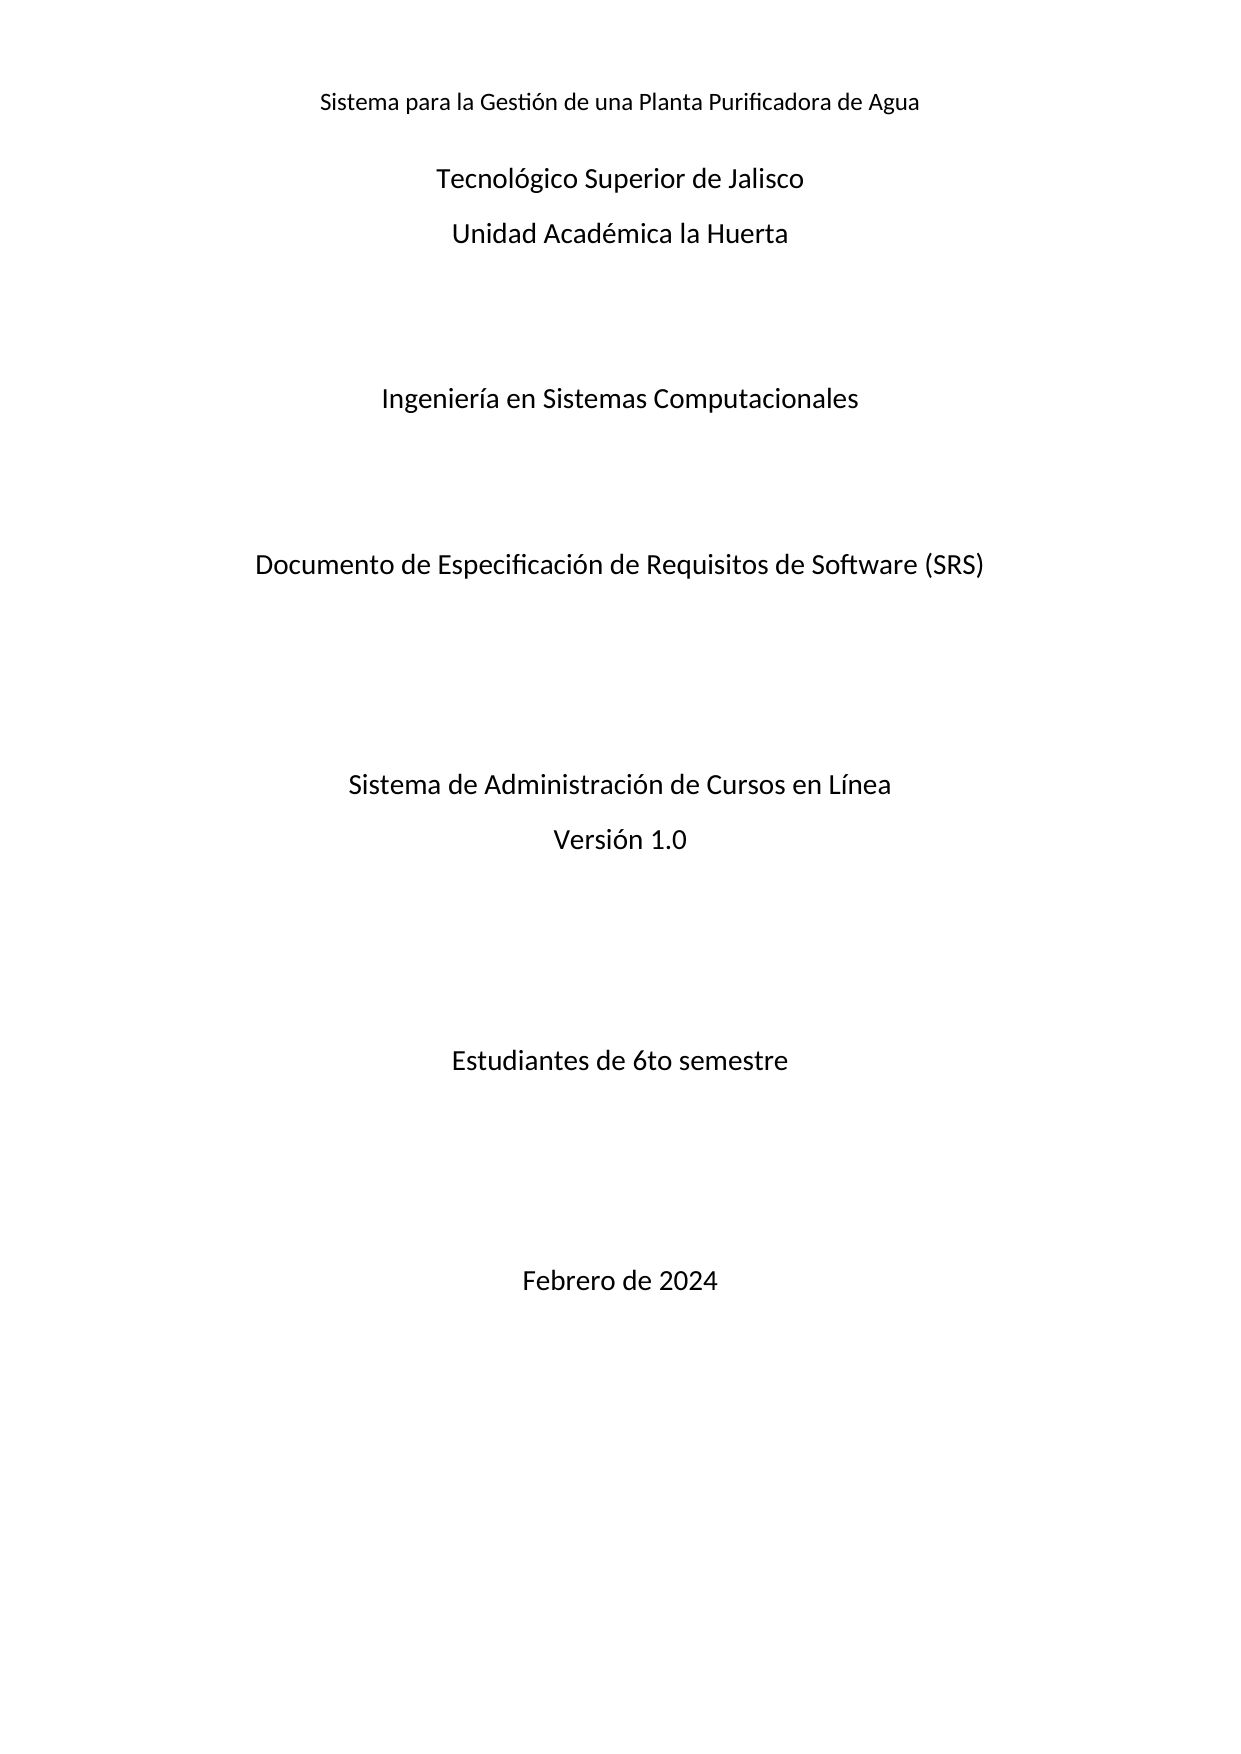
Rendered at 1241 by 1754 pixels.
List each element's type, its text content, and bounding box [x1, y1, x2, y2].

text Febrero de 2024 [177, 1262, 1063, 1298]
text Sistema de Administración de Cursos en Línea [177, 766, 1063, 802]
text Versión 1.0 [177, 821, 1063, 857]
text Documento de Especificación de Requisitos de Software (SRS) [177, 546, 1063, 581]
text Unidad Académica la Huerta [177, 215, 1063, 251]
text Estudiantes de 6to semestre [177, 1042, 1063, 1077]
text Ingeniería en Sistemas Computacionales [177, 381, 1063, 416]
text Tecnológico Superior de Jalisco [177, 160, 1063, 196]
